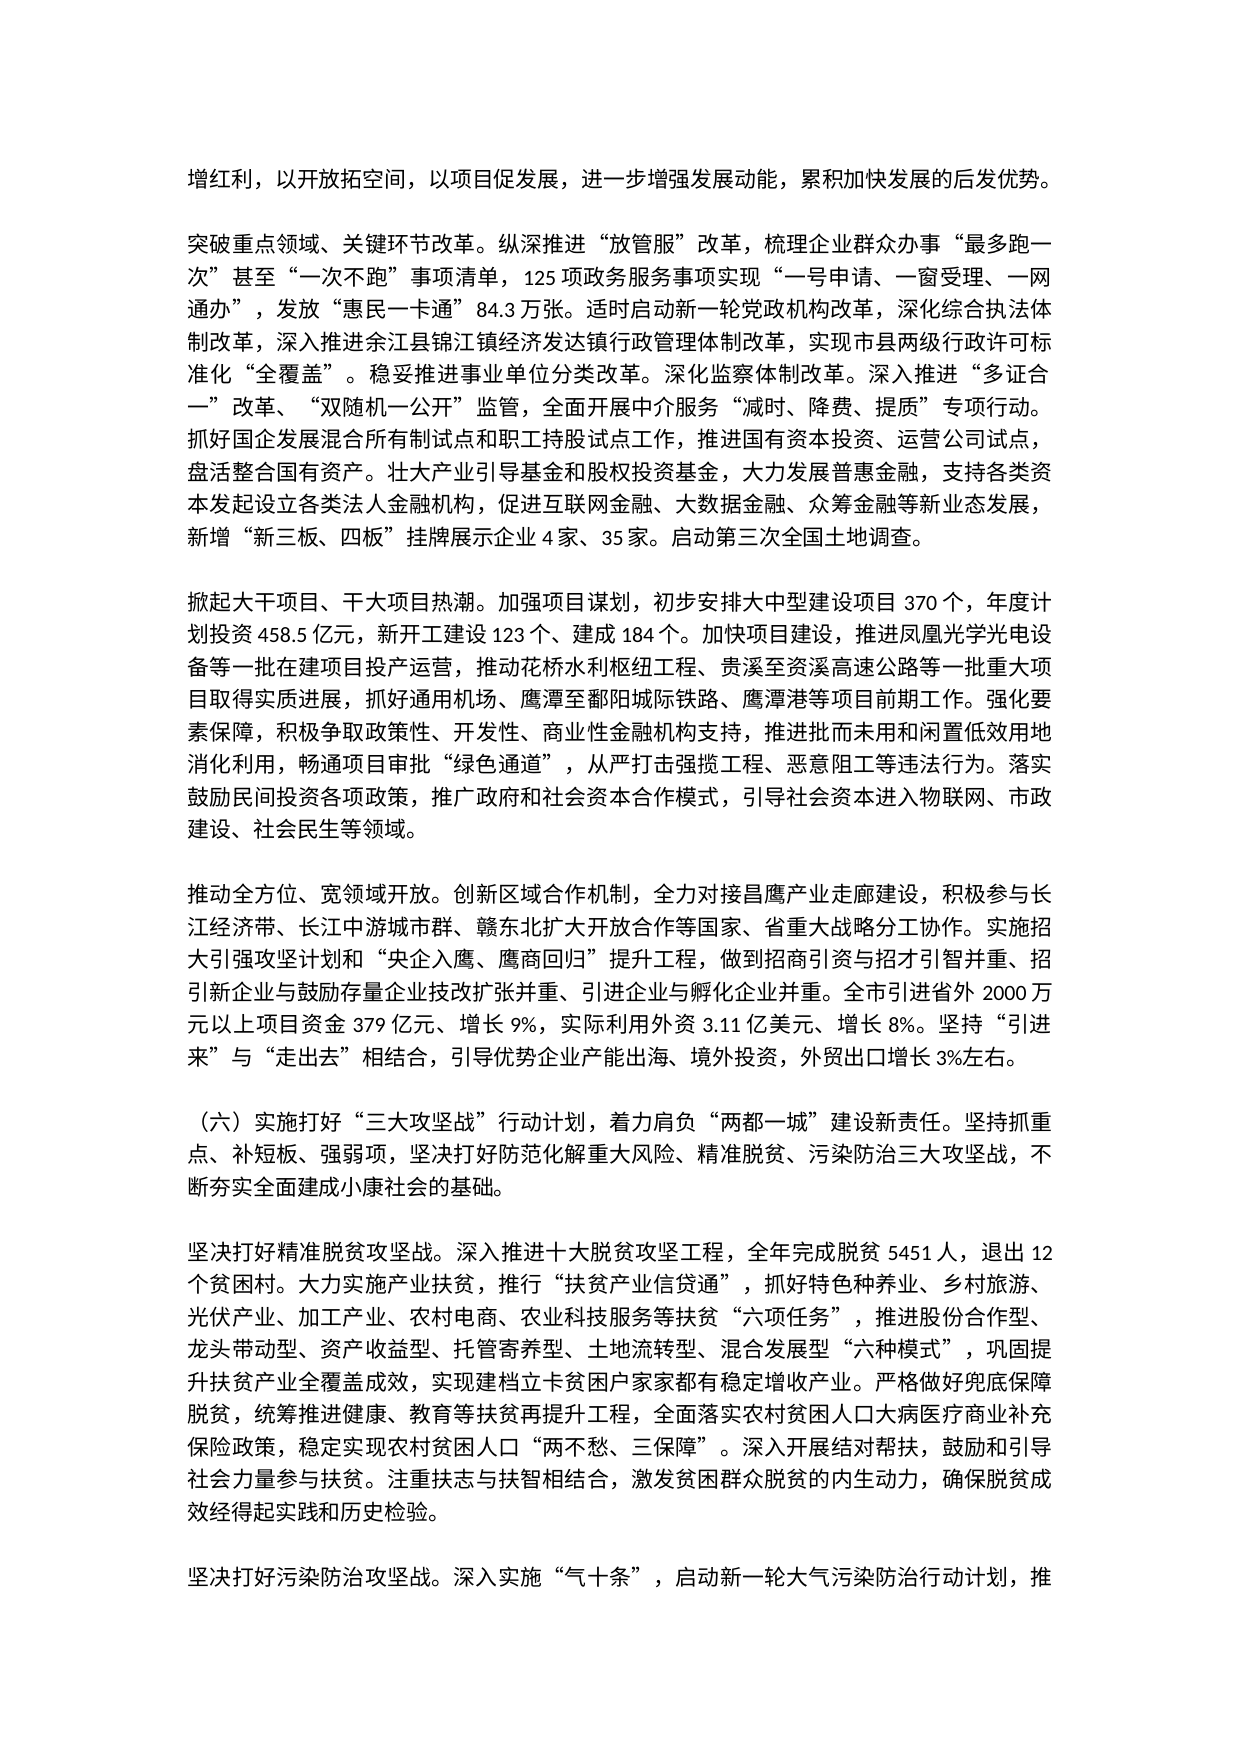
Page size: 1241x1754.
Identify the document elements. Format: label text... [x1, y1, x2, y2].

text 坚决打好精准脱贫攻坚战。深入推进十大脱贫攻坚工程，全年完成脱贫5451人，退出12个贫困村。大力实施产业扶贫，推行“扶贫产业信贷通”，抓好特色种养业、乡村旅游、光伏产业、加工产业、农村电商、农业科技服务等扶贫“六项任务”，推进股份合作型、龙头带动型、资产收益型、托管寄养型、土地流转型、混合发展型“六种模式”，巩固提升扶贫产业全覆盖成效，实现建档立卡贫困户家家都有稳定增收产业。严格做好兜底保障脱贫，统筹推进健康、教育等扶贫再提升工程，全面落实农村贫困人口大病医疗商业补充保险政策，稳定实现农村贫困人口“两不愁、三保障”。深入开展结对帮扶，鼓励和引导社会力量参与扶贫。注重扶志与扶智相结合，激发贫困群众脱贫的内生动力，确保脱贫成效经得起实践和历史检验。 [187, 1234, 1053, 1527]
text 推动全方位、宽领域开放。创新区域合作机制，全力对接昌鹰产业走廊建设，积极参与长江经济带、长江中游城市群、赣东北扩大开放合作等国家、省重大战略分工协作。实施招大引强攻坚计划和“央企入鹰、鹰商回归”提升工程，做到招商引资与招才引智并重、招引新企业与鼓励存量企业技改扩张并重、引进企业与孵化企业并重。全市引进省外2000万元以上项目资金379亿元、增长9%，实际利用外资3.11亿美元、增长8%。坚持“引进来”与“走出去”相结合，引导优势企业产能出海、境外投资，外贸出口增长3%左右。 [187, 877, 1053, 1072]
text 突破重点领域、关键环节改革。纵深推进“放管服”改革，梳理企业群众办事“最多跑一次”甚至“一次不跑”事项清单，125项政务服务事项实现“一号申请、一窗受理、一网通办”，发放“惠民一卡通”84.3万张。适时启动新一轮党政机构改革，深化综合执法体制改革，深入推进余江县锦江镇经济发达镇行政管理体制改革，实现市县两级行政许可标准化“全覆盖”。稳妥推进事业单位分类改革。深化监察体制改革。深入推进“多证合一”改革、“双随机一公开”监管，全面开展中介服务“减时、降费、提质”专项行动。抓好国企发展混合所有制试点和职工持股试点工作，推进国有资本投资、运营公司试点，盘活整合国有资产。壮大产业引导基金和股权投资基金，大力发展普惠金融，支持各类资本发起设立各类法人金融机构，促进互联网金融、大数据金融、众筹金融等新业态发展，新增“新三板、四板”挂牌展示企业4家、35家。启动第三次全国土地调查。 [187, 227, 1053, 552]
text （六）实施打好“三大攻坚战”行动计划，着力肩负“两都一城”建设新责任。坚持抓重点、补短板、强弱项，坚决打好防范化解重大风险、精准脱贫、污染防治三大攻坚战，不断夯实全面建成小康社会的基础。 [187, 1104, 1053, 1202]
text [187, 1559, 1053, 1592]
text 掀起大干项目、干大项目热潮。加强项目谋划，初步安排大中型建设项目370个，年度计划投资458.5亿元，新开工建设123个、建成184个。加快项目建设，推进凤凰光学光电设备等一批在建项目投产运营，推动花桥水利枢纽工程、贵溪至资溪高速公路等一批重大项目取得实质进展，抓好通用机场、鹰潭至鄱阳城际铁路、鹰潭港等项目前期工作。强化要素保障，积极争取政策性、开发性、商业性金融机构支持，推进批而未用和闲置低效用地消化利用，畅通项目审批“绿色通道”，从严打击强揽工程、恶意阻工等违法行为。落实鼓励民间投资各项政策，推广政府和社会资本合作模式，引导社会资本进入物联网、市政建设、社会民生等领域。 [187, 584, 1053, 844]
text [187, 162, 1053, 194]
